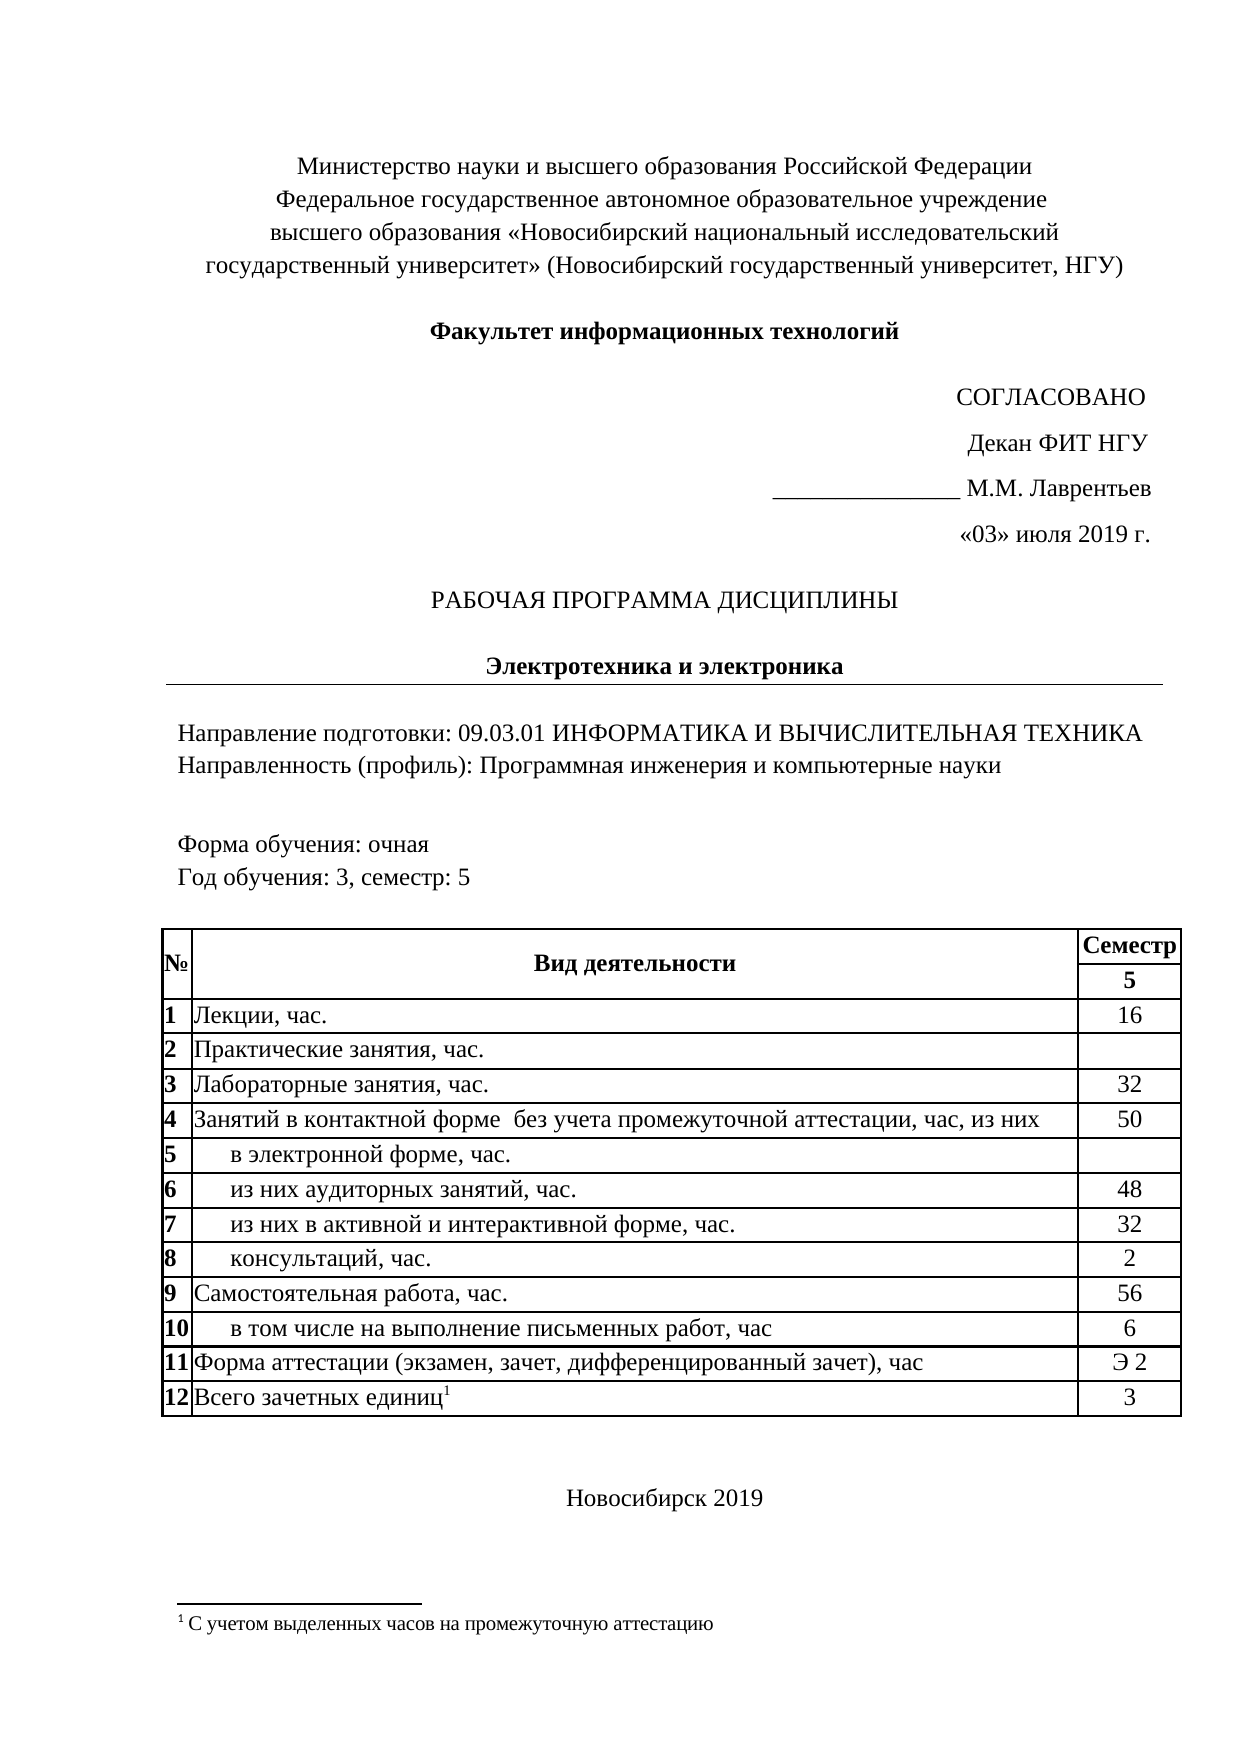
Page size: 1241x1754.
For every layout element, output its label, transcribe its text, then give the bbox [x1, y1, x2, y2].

table_cell 7 [164, 1209, 191, 1241]
table_cell Лекции, час. [193, 1000, 1077, 1032]
table_cell 3 [164, 1070, 191, 1102]
text Направленность (профиль): Программная инженерия и компьютерные науки [177, 751, 1152, 779]
table_cell Всего зачетных единиц [193, 1382, 1077, 1415]
table_cell 16 [1079, 1000, 1180, 1032]
table_cell 48 [1079, 1174, 1180, 1207]
table_cell 4 [164, 1104, 191, 1137]
table_cell Занятий в контактной форме без учета промежуточной аттестации, час, из них [193, 1104, 1077, 1137]
text Год обучения: 3, семестр: 5 [177, 862, 1152, 891]
table_cell Форма аттестации (экзамен, зачет, дифференцированный зачет), час [193, 1348, 1077, 1380]
table_cell [1079, 1139, 1180, 1172]
table_cell Э 2 [1079, 1348, 1180, 1380]
table_cell 8 [164, 1243, 191, 1276]
text Декан ФИТ НГУ [767, 428, 1152, 457]
table_cell 6 [164, 1174, 191, 1207]
text Новосибирск 2019 [177, 1483, 1152, 1512]
table_cell из них в активной и интерактивной форме, час. [193, 1209, 1077, 1241]
table_header № [164, 930, 191, 998]
table_header Электротехника и электроника [166, 651, 1163, 683]
table_cell Лабораторные занятия, час. [193, 1070, 1077, 1102]
table_cell 6 [1079, 1313, 1180, 1345]
text Факультет информационных технологий [177, 316, 1152, 345]
table_cell 5 [164, 1139, 191, 1172]
table_cell [1079, 1034, 1180, 1067]
table_cell 10 [164, 1313, 191, 1345]
table_cell 2 [164, 1034, 191, 1067]
table_cell консультаций, час. [193, 1243, 1077, 1276]
text Федеральное государственное автономное образовательное учреждение высшего образования «Новосибирский национальный исследовательский государственный университет» (Новосибирский государственный университет, НГУ) [177, 184, 1152, 279]
table_cell Самостоятельная работа, час. [193, 1278, 1077, 1311]
table_cell 1 [164, 1000, 191, 1032]
text СОГЛАСОВАНО [943, 382, 1152, 411]
text РАБОЧАЯ ПРОГРАММА Дисциплины [177, 585, 1152, 614]
table_cell 3 [1079, 1382, 1180, 1415]
table_cell 11 [164, 1348, 191, 1380]
table_cell в электронной форме, час. [193, 1139, 1077, 1172]
text Направление подготовки: 09.03.01 ИНФОРМАТИКА И ВЫЧИСЛИТЕЛЬНАЯ ТЕХНИКА [177, 718, 1152, 746]
table_header Вид деятельности [193, 930, 1077, 998]
table_cell 9 [164, 1278, 191, 1311]
text Министерство науки и высшего образования Российской Федерации [177, 151, 1152, 180]
table_cell в том числе на выполнение письменных работ, час [193, 1313, 1077, 1345]
text Форма обучения: очная [177, 829, 1152, 858]
table_cell 12 [164, 1382, 191, 1415]
table_cell 50 [1079, 1104, 1180, 1137]
table_cell 56 [1079, 1278, 1180, 1311]
text «03» июля 2019 г. [177, 519, 1152, 548]
text _______________ М.М. Лаврентьев [177, 473, 1152, 502]
table_cell 32 [1079, 1070, 1180, 1102]
table_cell 32 [1079, 1209, 1180, 1241]
table_cell 2 [1079, 1243, 1180, 1276]
table_cell Практические занятия, час. [193, 1034, 1077, 1067]
table_cell из них аудиторных занятий, час. [193, 1174, 1077, 1207]
table_header Семестр [1079, 930, 1180, 963]
table_cell 5 [1079, 965, 1180, 998]
